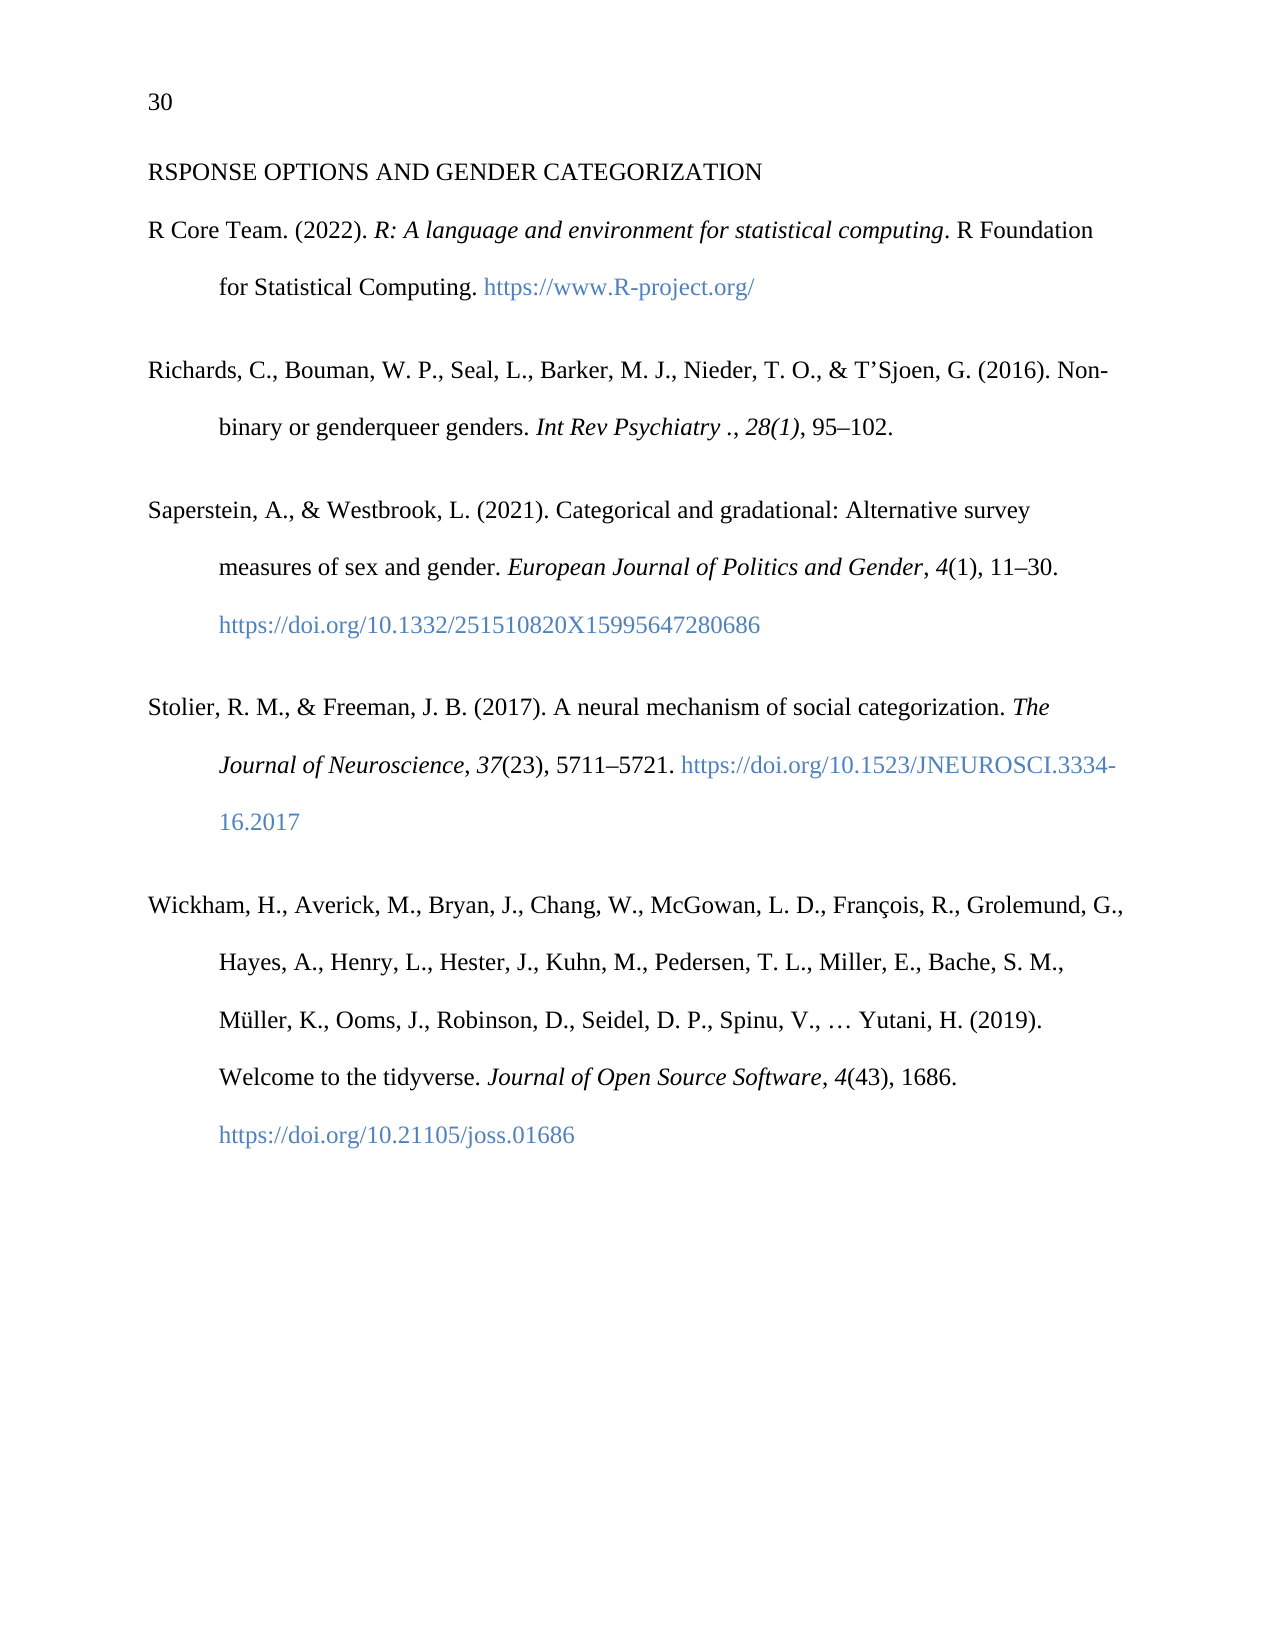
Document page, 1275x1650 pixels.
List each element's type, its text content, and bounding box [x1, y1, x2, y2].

text Stolier, R. M., & Freeman, J. B. (2017). A neural mechanism of social categorization. The Journal of Neuroscience, 37(23), 5711–5721. https://doi.org/10.1523/JNEUROSCI.3334-16.2017 [148, 692, 1127, 836]
text Saperstein, A., & Westbrook, L. (2021). Categorical and gradational: Alternative survey measures of sex and gender. European Journal of Politics and Gender, 4(1), 11–30. https://doi.org/10.1332/251510820X15995647280686 [148, 495, 1127, 639]
text Richards, C., Bouman, W. P., Seal, L., Barker, M. J., Nieder, T. O., & T’Sjoen, G. (2016). Non-binary or genderqueer genders. Int Rev Psychiatry ., 28(1), 95–102. [148, 355, 1127, 441]
text Wickham, H., Averick, M., Bryan, J., Chang, W., McGowan, L. D., François, R., Grolemund, G., Hayes, A., Henry, L., Hester, J., Kuhn, M., Pedersen, T. L., Miller, E., Bache, S. M., Müller, K., Ooms, J., Robinson, D., Seidel, D. P., Spinu, V., … Yutani, H. (2019). Welcome to the tidyverse. Journal of Open Source Software, 4(43), 1686. https://doi.org/10.21105/joss.01686 [148, 890, 1127, 1149]
text R Core Team. (2022). R: A language and environment for statistical computing. R Foundation for Statistical Computing. https://www.R-project.org/ [148, 215, 1127, 301]
